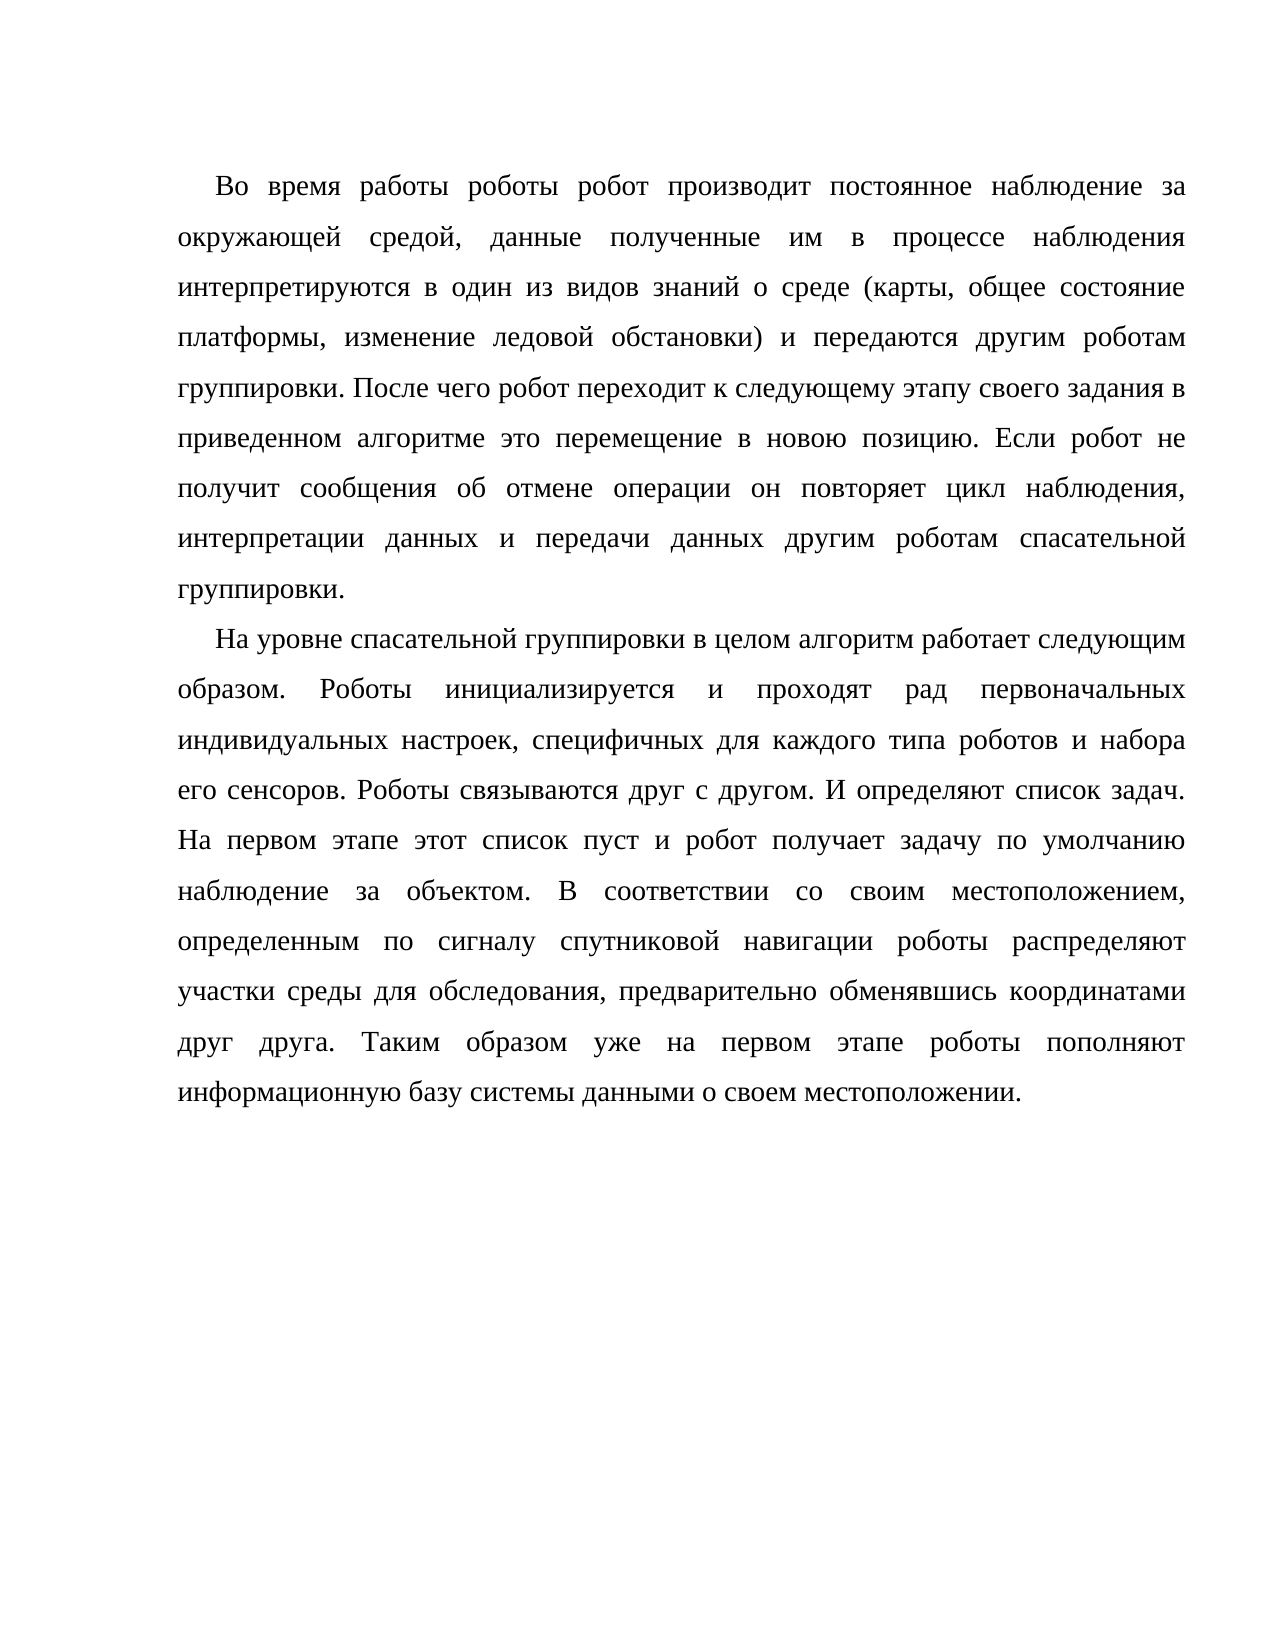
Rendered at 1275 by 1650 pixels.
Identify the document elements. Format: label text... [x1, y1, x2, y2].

text На уровне спасательной группировки в целом алгоритм работает следующим образом. Роботы инициализируется и проходят рад первоначальных индивидуальных настроек, специфичных для каждого типа роботов и набора его сенсоров. Роботы связываются друг с другом. И определяют список задач. На первом этапе этот список пуст и робот получает задачу по умолчанию наблюдение за объектом. В соответствии со своим местоположением, определенным по сигналу спутниковой навигации роботы распределяют участки среды для обследования, предварительно обменявшись координатами друг друга. Таким образом уже на первом этапе роботы пополняют информационную базу системы данными о своем местоположении. [177, 621, 1186, 1108]
text Во время работы роботы робот производит постоянное наблюдение за окружающей средой, данные полученные им в процессе наблюдения интерпретируются в один из видов знаний о среде (карты, общее состояние платформы, изменение ледовой обстановки) и передаются другим роботам группировки. После чего робот переходит к следующему этапу своего задания в приведенном алгоритме это перемещение в новою позицию. Если робот не получит сообщения об отмене операции он повторяет цикл наблюдения, интерпретации данных и передачи данных другим роботам спасательной группировки. [177, 168, 1186, 604]
